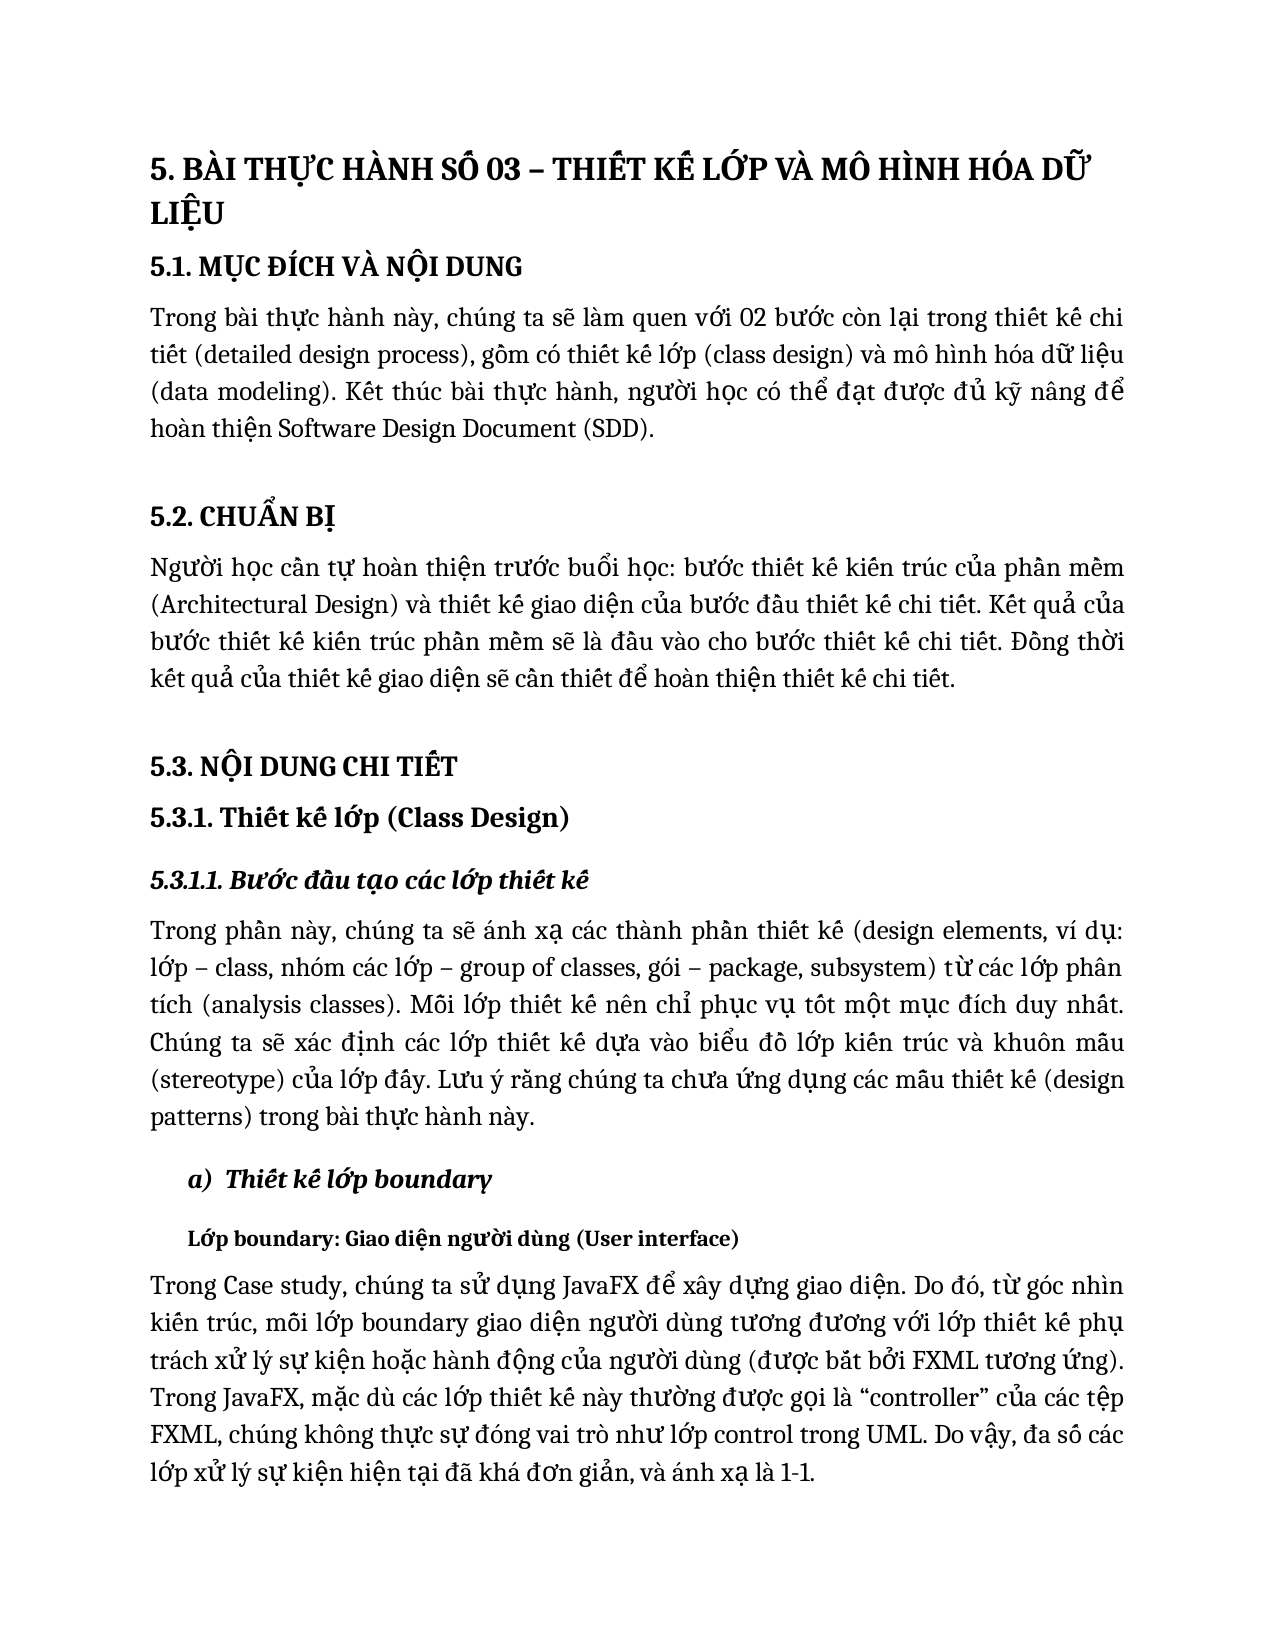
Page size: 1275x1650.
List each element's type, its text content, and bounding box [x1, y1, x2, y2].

subtitle Lớp boundary: Giao diện người dùng (User interface) [187, 1226, 1125, 1252]
subtitle 5.3.1. Thiết kế lớp (Class Design) [150, 802, 1125, 835]
text Trong Case study, chúng ta sử dụng JavaFX để xây dựng giao diện. Do đó, từ góc nhìn kiến trúc, mỗi lớp boundary giao diện người dùng tương đương với lớp thiết kế phụ trách xử lý sự kiện hoặc hành động của người dùng (được bắt bởi FXML tương ứng). Trong JavaFX, mặc dù các lớp thiết kế này thường được gọi là “controller” của các tệp FXML, chúng không thực sự đóng vai trò như lớp control trong UML. Do vậy, đa số các lớp xử lý sự kiện hiện tại đã khá đơn giản, và ánh xạ là 1-1. [150, 1270, 1125, 1488]
text Người học cần tự hoàn thiện trước buổi học: bước thiết kế kiến trúc của phần mềm (Architectural Design) và thiết kế giao diện của bước đầu thiết kế chi tiết. Kết quả của bước thiết kế kiến trúc phần mềm sẽ là đầu vào cho bước thiết kế chi tiết. Đồng thời kết quả của thiết kế giao diện sẽ cần thiết để hoàn thiện thiết kế chi tiết. [150, 552, 1125, 695]
subtitle 5.3. NỘI DUNG CHI TIẾT [150, 751, 1125, 784]
subtitle 5.1. MỤC ĐÍCH VÀ NỘI DUNG [150, 251, 1125, 284]
subtitle 5.2. CHUẨN BỊ [150, 501, 1125, 534]
subtitle 5.3.1.1. Bước đầu tạo các lớp thiết kế [150, 865, 1125, 896]
text Trong phần này, chúng ta sẽ ánh xạ các thành phần thiết kế (design elements, ví dụ: lớp – class, nhóm các lớp – group of classes, gói – package, subsystem) từ các lớp phân tích (analysis classes). Mỗi lớp thiết kế nên chỉ phục vụ tốt một mục đích duy nhất. Chúng ta sẽ xác định các lớp thiết kế dựa vào biểu đồ lớp kiến trúc và khuôn mẫu (stereotype) của lớp đấy. Lưu ý rằng chúng ta chưa ứng dụng các mẫu thiết kế (design patterns) trong bài thực hành này. [150, 915, 1125, 1133]
subtitle 5. BÀI THỰC HÀNH SỐ 03 – THIẾT KẾ LỚP VÀ MÔ HÌNH HÓA DỮ LIỆU [150, 150, 1125, 232]
text Trong bài thực hành này, chúng ta sẽ làm quen với 02 bước còn lại trong thiết kế chi tiết (detailed design process), gồm có thiết kế lớp (class design) và mô hình hóa dữ liệu (data modeling). Kết thúc bài thực hành, người học có thể đạt được đủ kỹ nâng để hoàn thiện Software Design Document (SDD). [150, 302, 1125, 445]
subtitle Thiết kế lớp boundary [187, 1164, 1125, 1195]
